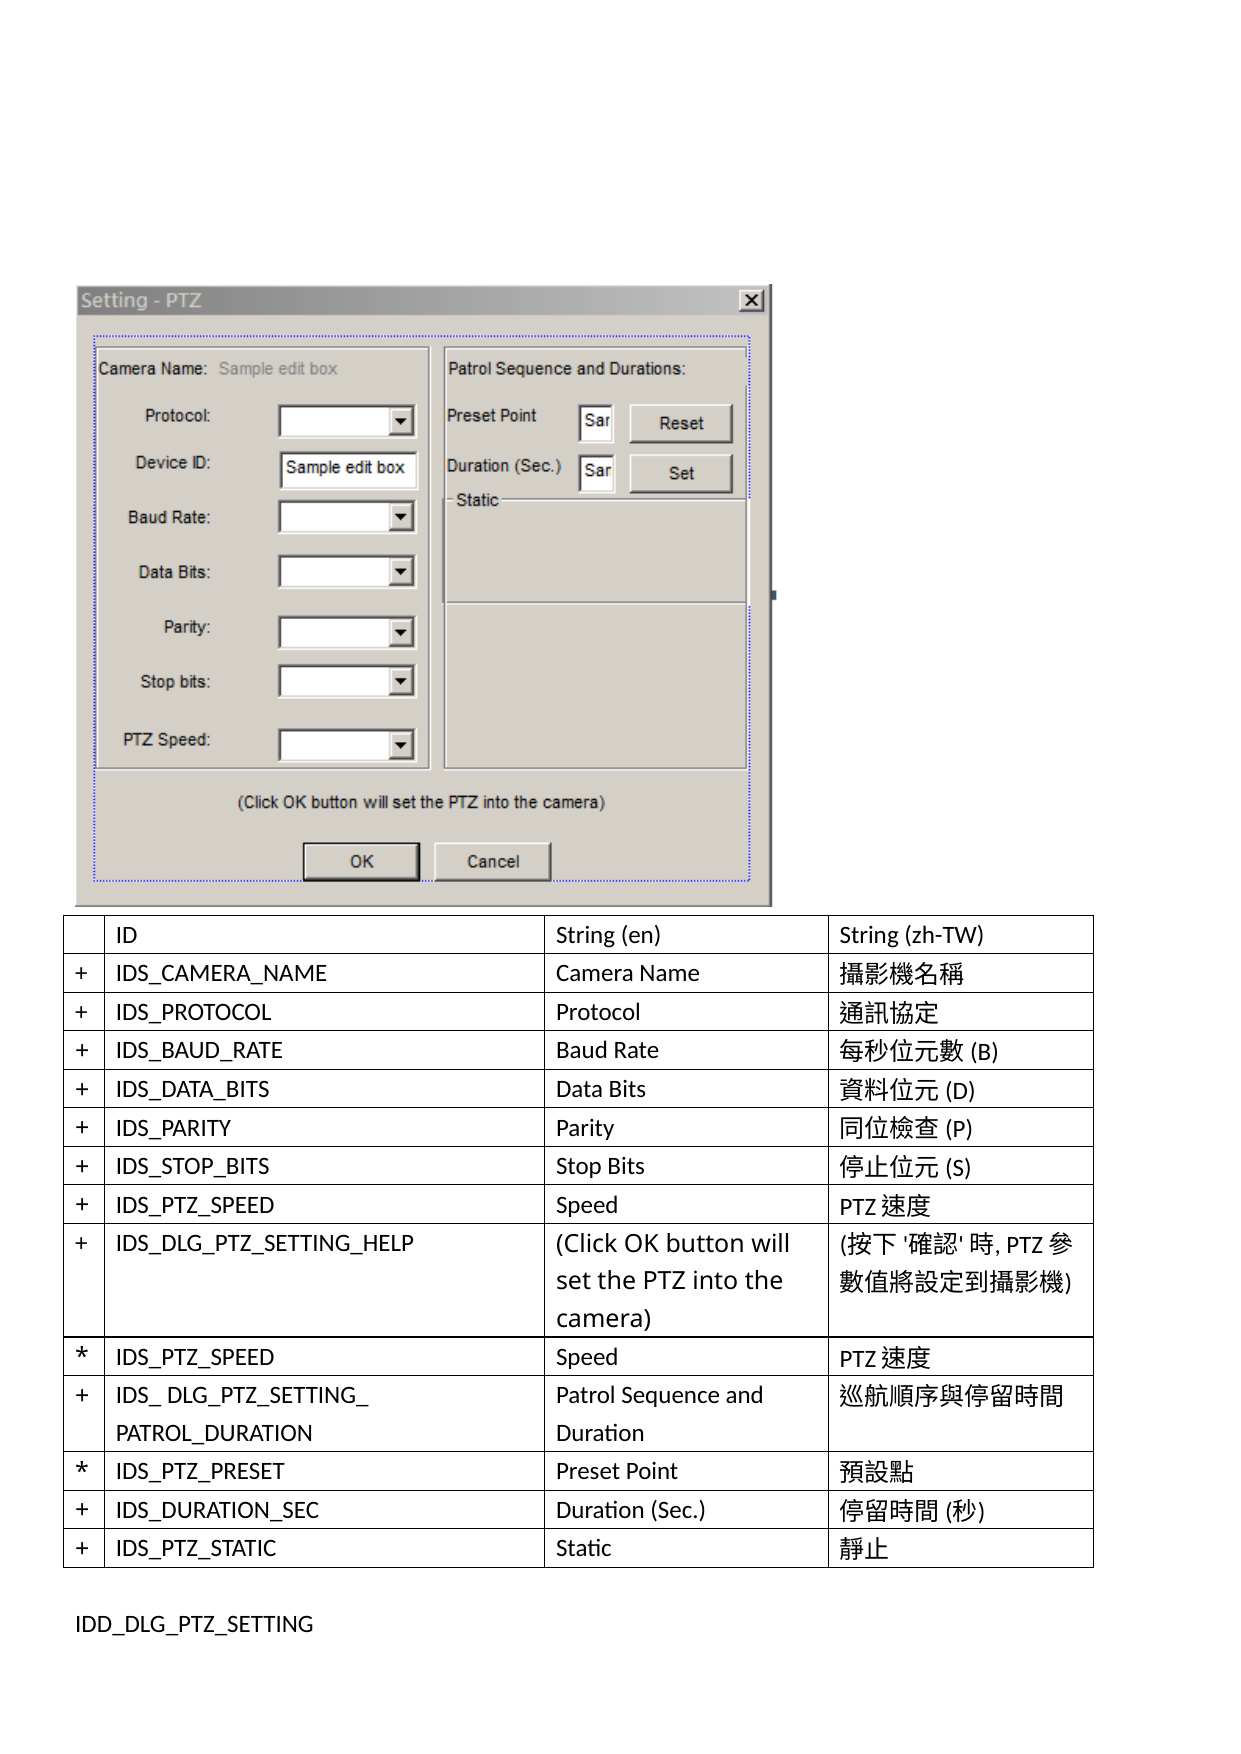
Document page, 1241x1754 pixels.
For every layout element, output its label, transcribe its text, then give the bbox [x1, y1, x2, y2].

table_cell + [64, 1224, 104, 1336]
picture [75, 284, 777, 907]
table_header [64, 916, 104, 953]
table_cell IDS_DATA_BITS [105, 1070, 544, 1107]
table_cell Camera Name [545, 954, 828, 992]
table_cell IDS_ DLG_PTZ_SETTING_ PATROL_DURATION [105, 1376, 544, 1451]
table_cell + [64, 954, 104, 992]
table_cell * [64, 1452, 104, 1489]
table_cell + [64, 1147, 104, 1184]
table_cell PTZ速度 [829, 1185, 1093, 1223]
table_header String (en) [545, 916, 828, 953]
table_cell Parity [545, 1108, 828, 1146]
table_cell 同位檢查 (P) [829, 1108, 1093, 1146]
table_cell Speed [545, 1185, 828, 1223]
table_cell IDS_PROTOCOL [105, 993, 544, 1030]
table_cell Patrol Sequence and Duration [545, 1376, 828, 1451]
table_cell Protocol [545, 993, 828, 1030]
table_cell 通訊協定 [829, 993, 1093, 1030]
table_cell IDS_STOP_BITS [105, 1147, 544, 1184]
table_cell 預設點 [829, 1452, 1093, 1489]
table_cell * [64, 1338, 104, 1375]
table_cell IDS_PARITY [105, 1108, 544, 1146]
table_header ID [105, 916, 544, 953]
table_cell Static [545, 1529, 828, 1567]
table_cell + [64, 993, 104, 1030]
table_cell (按下 '確認' 時, PTZ參數值將設定到攝影機) [829, 1224, 1093, 1336]
table_cell 攝影機名稱 [829, 954, 1093, 992]
table_cell + [64, 1529, 104, 1567]
table_cell PTZ速度 [829, 1338, 1093, 1375]
table_cell IDS_PTZ_PRESET [105, 1452, 544, 1489]
table_cell + [64, 1185, 104, 1223]
table_cell IDS_BAUD_RATE [105, 1031, 544, 1069]
table_cell + [64, 1108, 104, 1146]
table_cell 資料位元 (D) [829, 1070, 1093, 1107]
table_cell IDS_DLG_PTZ_SETTING_HELP [105, 1224, 544, 1336]
table_cell 靜止 [829, 1529, 1093, 1567]
table_cell Data Bits [545, 1070, 828, 1107]
text IDD_DLG_PTZ_SETTING [75, 1605, 1165, 1643]
table_cell 每秒位元數 (B) [829, 1031, 1093, 1069]
table_cell IDS_CAMERA_NAME [105, 954, 544, 992]
table_cell + [64, 1031, 104, 1069]
table_cell + [64, 1376, 104, 1451]
table_cell Preset Point [545, 1452, 828, 1489]
table_cell Duration (Sec.) [545, 1491, 828, 1528]
table_cell 巡航順序與停留時間 [829, 1376, 1093, 1451]
table_cell IDS_PTZ_SPEED [105, 1185, 544, 1223]
table_cell IDS_PTZ_STATIC [105, 1529, 544, 1567]
table_cell IDS_DURATION_SEC [105, 1491, 544, 1528]
table_cell 停留時間 (秒) [829, 1491, 1093, 1528]
table_cell Speed [545, 1338, 828, 1375]
table_cell + [64, 1070, 104, 1107]
table_cell 停止位元 (S) [829, 1147, 1093, 1184]
table_cell Stop Bits [545, 1147, 828, 1184]
table_header String (zh-TW) [829, 916, 1093, 953]
table_cell Baud Rate [545, 1031, 828, 1069]
table_cell (Click OK button will set the PTZ into the camera) [545, 1224, 828, 1336]
table_cell + [64, 1491, 104, 1528]
table_cell IDS_PTZ_SPEED [105, 1338, 544, 1375]
